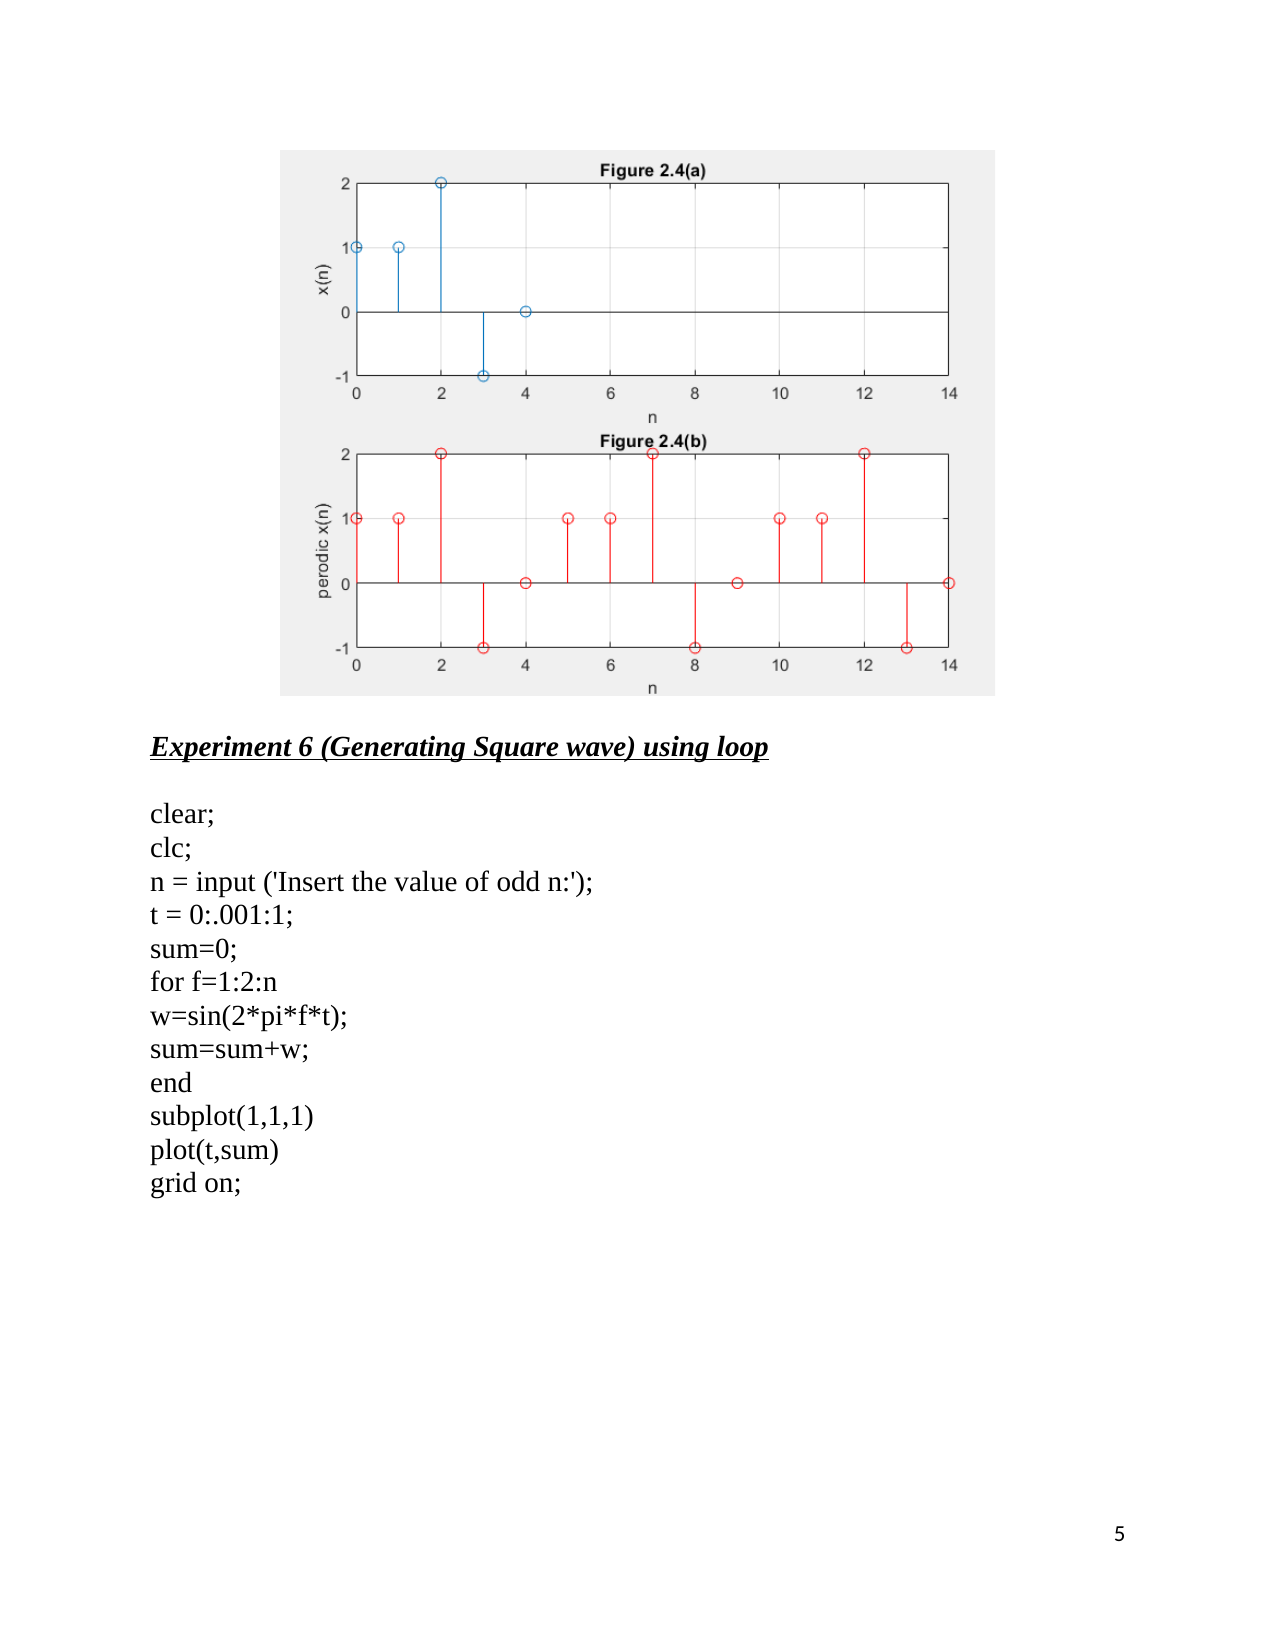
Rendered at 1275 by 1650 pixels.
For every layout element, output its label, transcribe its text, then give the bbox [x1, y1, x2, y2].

text subplot(1,1,1) [150, 1098, 1125, 1132]
text for f=1:2:n [150, 964, 1125, 998]
text end [150, 1065, 1125, 1098]
picture [280, 150, 996, 696]
text n = input ('Insert the value of odd n:'); [150, 864, 1125, 897]
text t = 0:.001:1; [150, 897, 1125, 931]
text sum=0; [150, 931, 1125, 964]
text sum=sum+w; [150, 1031, 1125, 1065]
text grid on; [150, 1166, 1125, 1199]
text plot(t,sum) [150, 1132, 1125, 1166]
text Experiment 6 (Generating Square wave) using loop [150, 729, 1125, 763]
text clear; [150, 797, 1125, 830]
text clc; [150, 830, 1125, 864]
text w=sin(2*pi*f*t); [150, 998, 1125, 1031]
